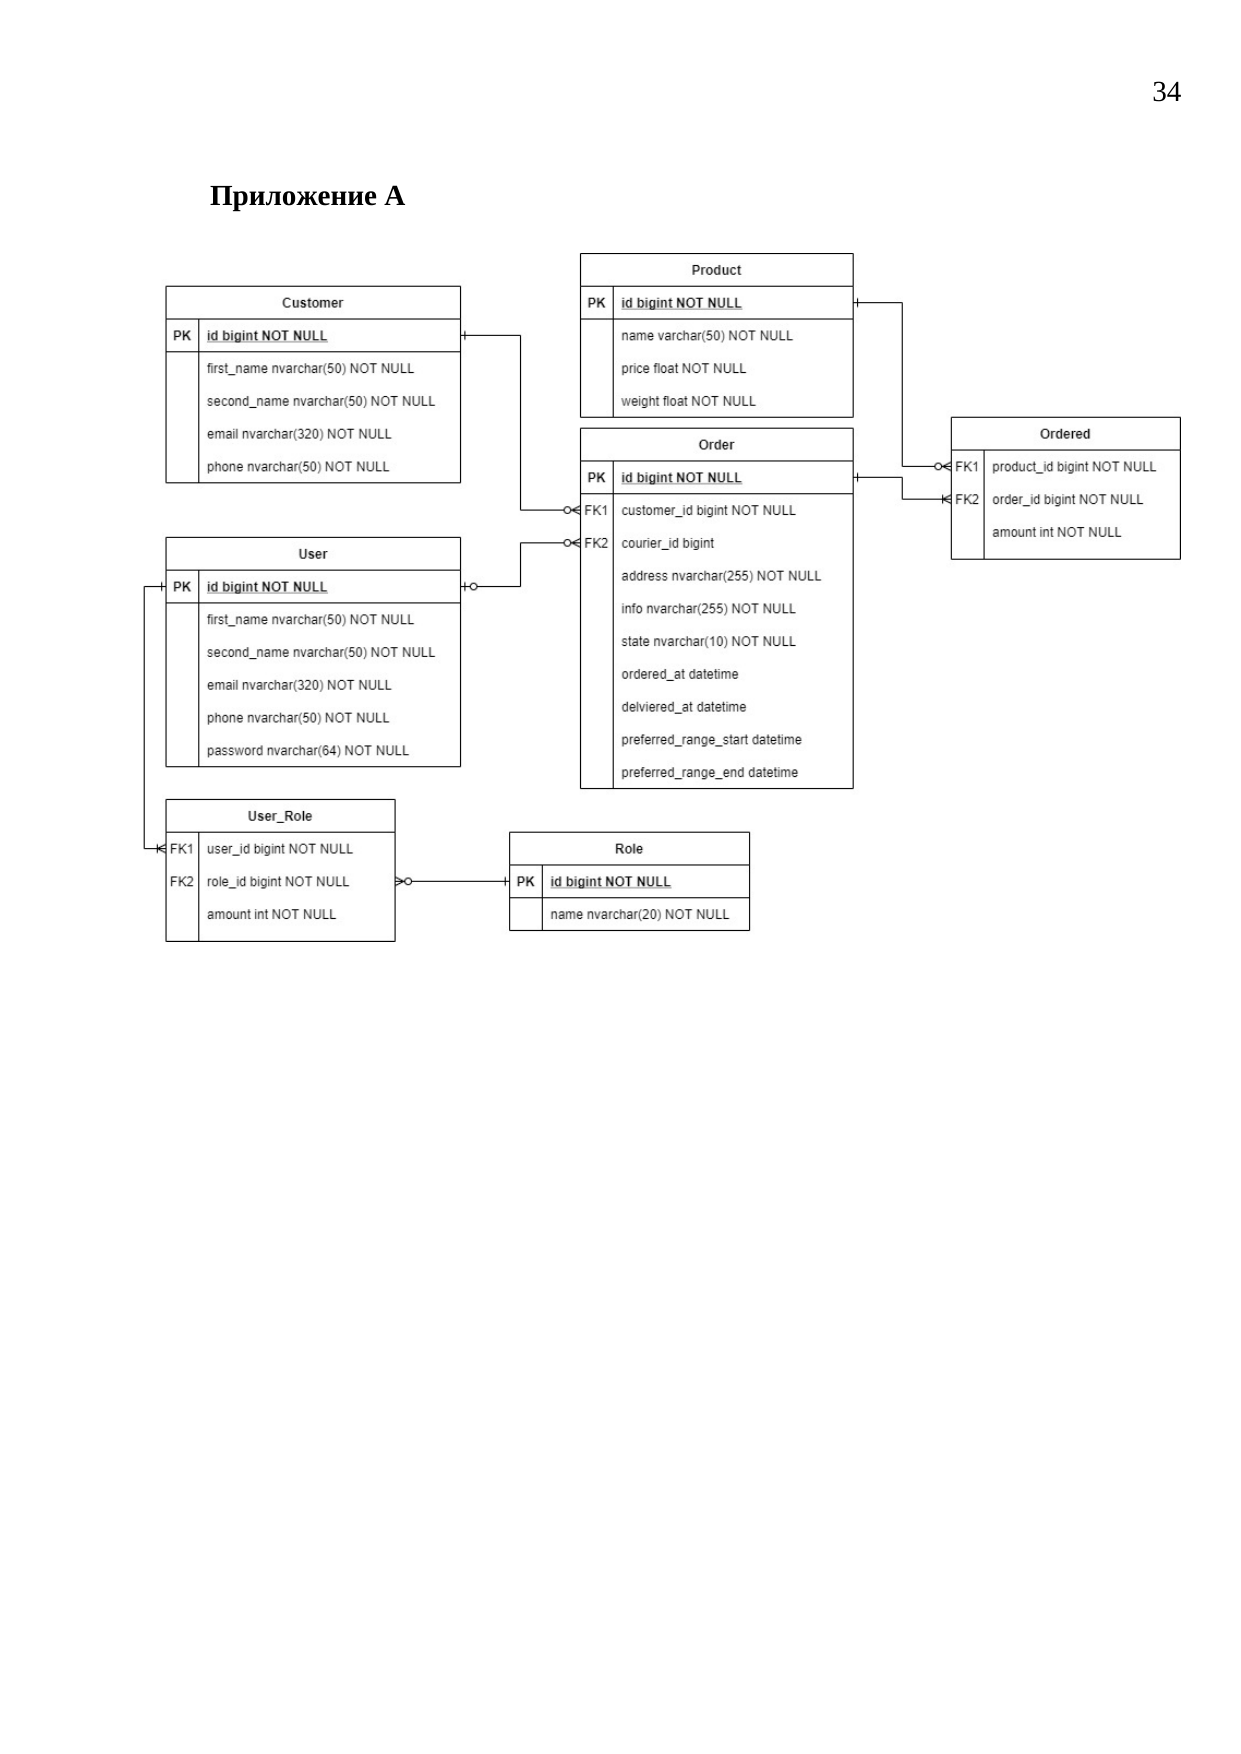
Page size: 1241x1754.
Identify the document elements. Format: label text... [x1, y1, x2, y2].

picture [135, 253, 1181, 942]
subtitle Приложение А [136, 178, 1181, 212]
